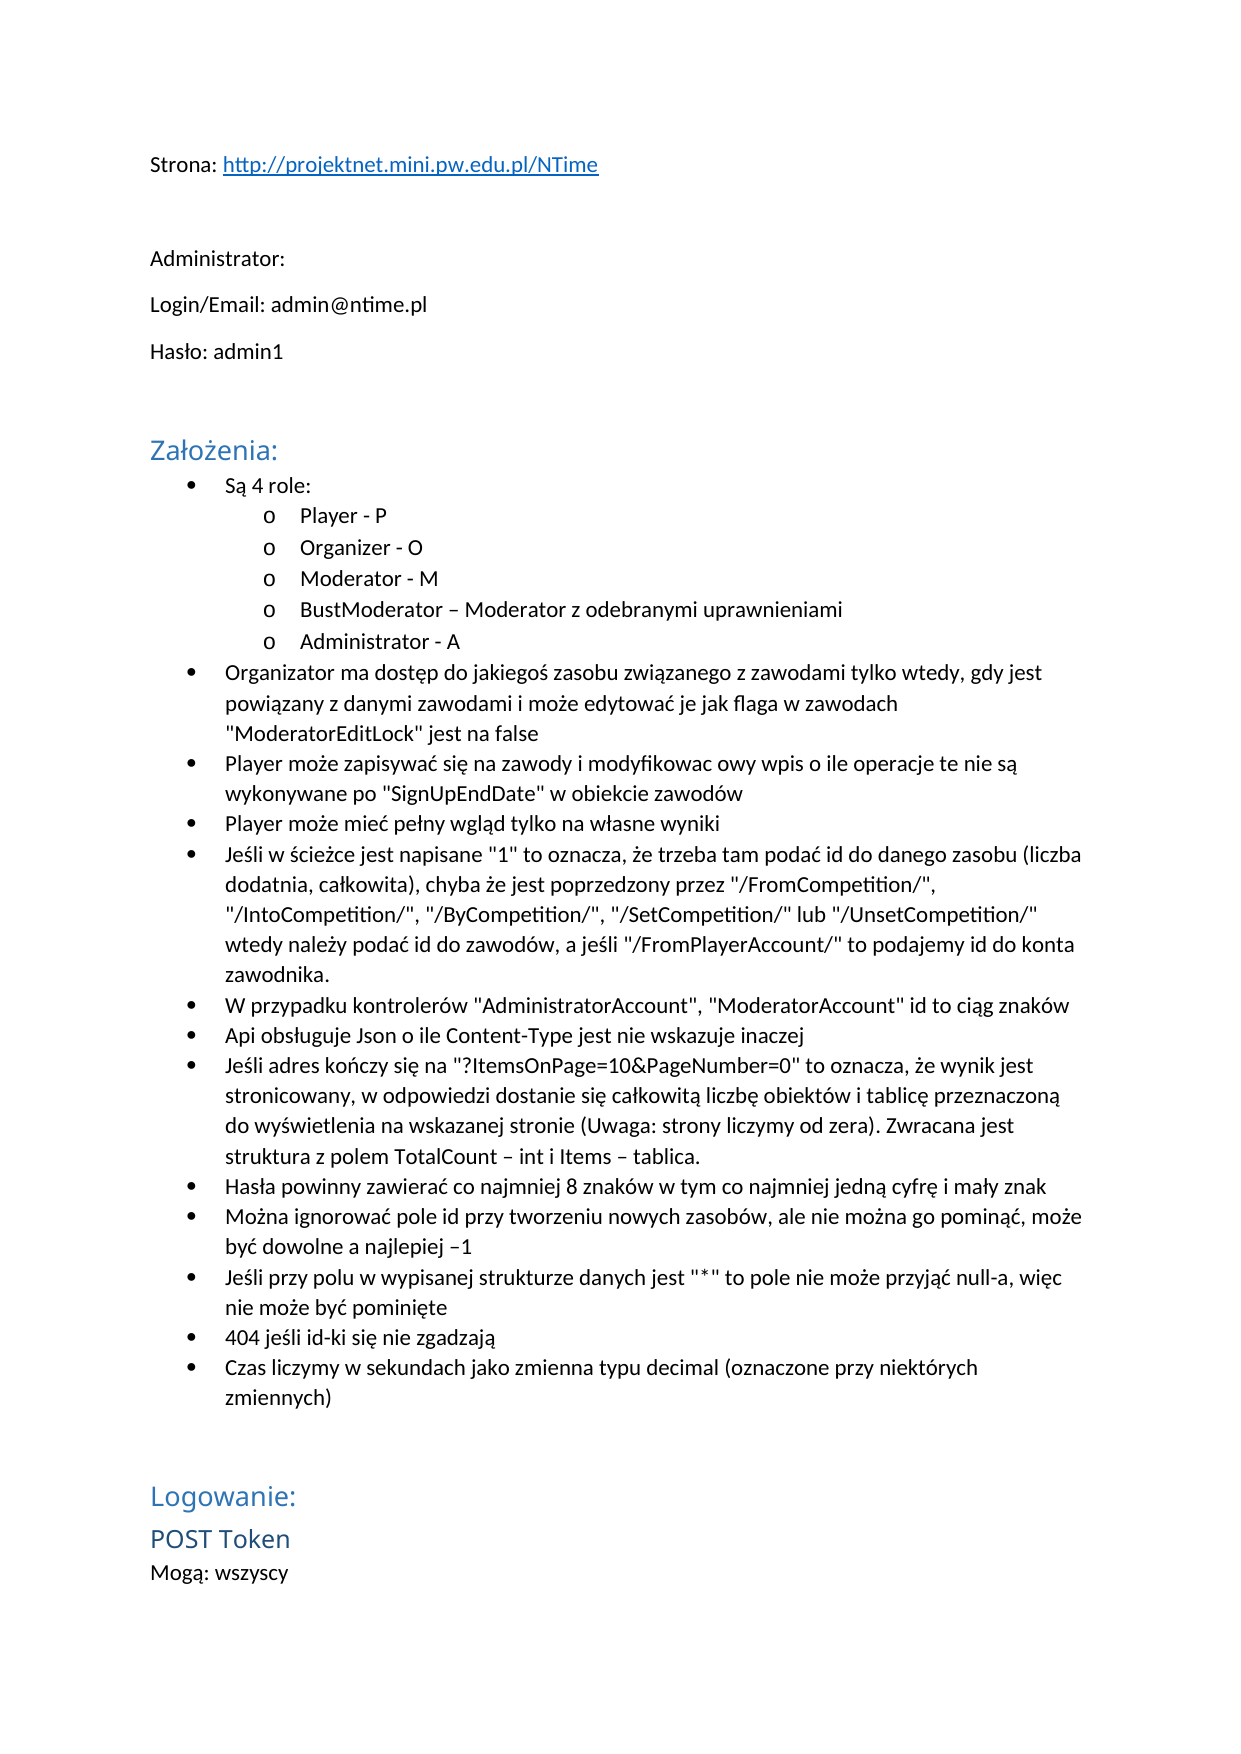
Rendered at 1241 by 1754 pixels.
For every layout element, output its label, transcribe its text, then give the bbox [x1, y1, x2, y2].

list 404 jeśli id-ki się nie zgadzają [187, 1323, 1090, 1351]
list Są 4 role: [187, 471, 1090, 499]
text Mogą: wszyscy [150, 1558, 1090, 1586]
list Player - P [262, 501, 1090, 530]
text Hasło: admin1 [150, 337, 1090, 366]
subtitle POST Token [150, 1521, 1090, 1555]
list Można ignorować pole id przy tworzeniu nowych zasobów, ale nie można go pominąć, może być dowolne a najlepiej –1 [187, 1202, 1090, 1261]
list Player może mieć pełny wgląd tylko na własne wyniki [187, 809, 1090, 838]
list Organizer - O [262, 533, 1090, 562]
list Hasła powinny zawierać co najmniej 8 znaków w tym co najmniej jedną cyfrę i mały znak [187, 1172, 1090, 1200]
subtitle Logowanie: [150, 1477, 1090, 1514]
list Moderator - M [262, 564, 1090, 593]
text Administrator: [150, 244, 1090, 272]
list W przypadku kontrolerów "AdministratorAccount", "ModeratorAccount" id to ciąg znaków [187, 991, 1090, 1019]
list Organizator ma dostęp do jakiegoś zasobu związanego z zawodami tylko wtedy, gdy jest powiązany z danymi zawodami i może edytować je jak flaga w zawodach "ModeratorEditLock" jest na false [187, 658, 1090, 747]
list Jeśli w ścieżce jest napisane "1" to oznacza, że trzeba tam podać id do danego zasobu (liczba dodatnia, całkowita), chyba że jest poprzedzony przez "/FromCompetition/", "/IntoCompetition/", "/ByCompetition/", "/SetCompetition/" lub "/UnsetCompetition/" wtedy należy podać id do zawodów, a jeśli "/FromPlayerAccount/" to podajemy id do konta zawodnika. [187, 840, 1090, 989]
list Player może zapisywać się na zawody i modyfikowac owy wpis o ile operacje te nie są wykonywane po "SignUpEndDate" w obiekcie zawodów [187, 749, 1090, 807]
list Api obsługuje Json o ile Content-Type jest nie wskazuje inaczej [187, 1021, 1090, 1049]
subtitle Założenia: [150, 431, 1090, 468]
list Czas liczymy w sekundach jako zmienna typu decimal (oznaczone przy niektórych zmiennych) [187, 1353, 1090, 1412]
text Strona: http://projektnet.mini.pw.edu.pl/NTime [150, 150, 1090, 178]
list Administrator - A [262, 627, 1090, 656]
list Jeśli adres kończy się na "?ItemsOnPage=10&PageNumber=0" to oznacza, że wynik jest stronicowany, w odpowiedzi dostanie się całkowitą liczbę obiektów i tablicę przeznaczoną do wyświetlenia na wskazanej stronie (Uwaga: strony liczymy od zera). Zwracana jest struktura z polem TotalCount – int i Items – tablica. [187, 1051, 1090, 1170]
list Jeśli przy polu w wypisanej strukturze danych jest "*" to pole nie może przyjąć null-a, więc nie może być pominięte [187, 1263, 1090, 1321]
text Login/Email: admin@ntime.pl [150, 291, 1090, 319]
list BustModerator – Moderator z odebranymi uprawnieniami [262, 596, 1090, 625]
